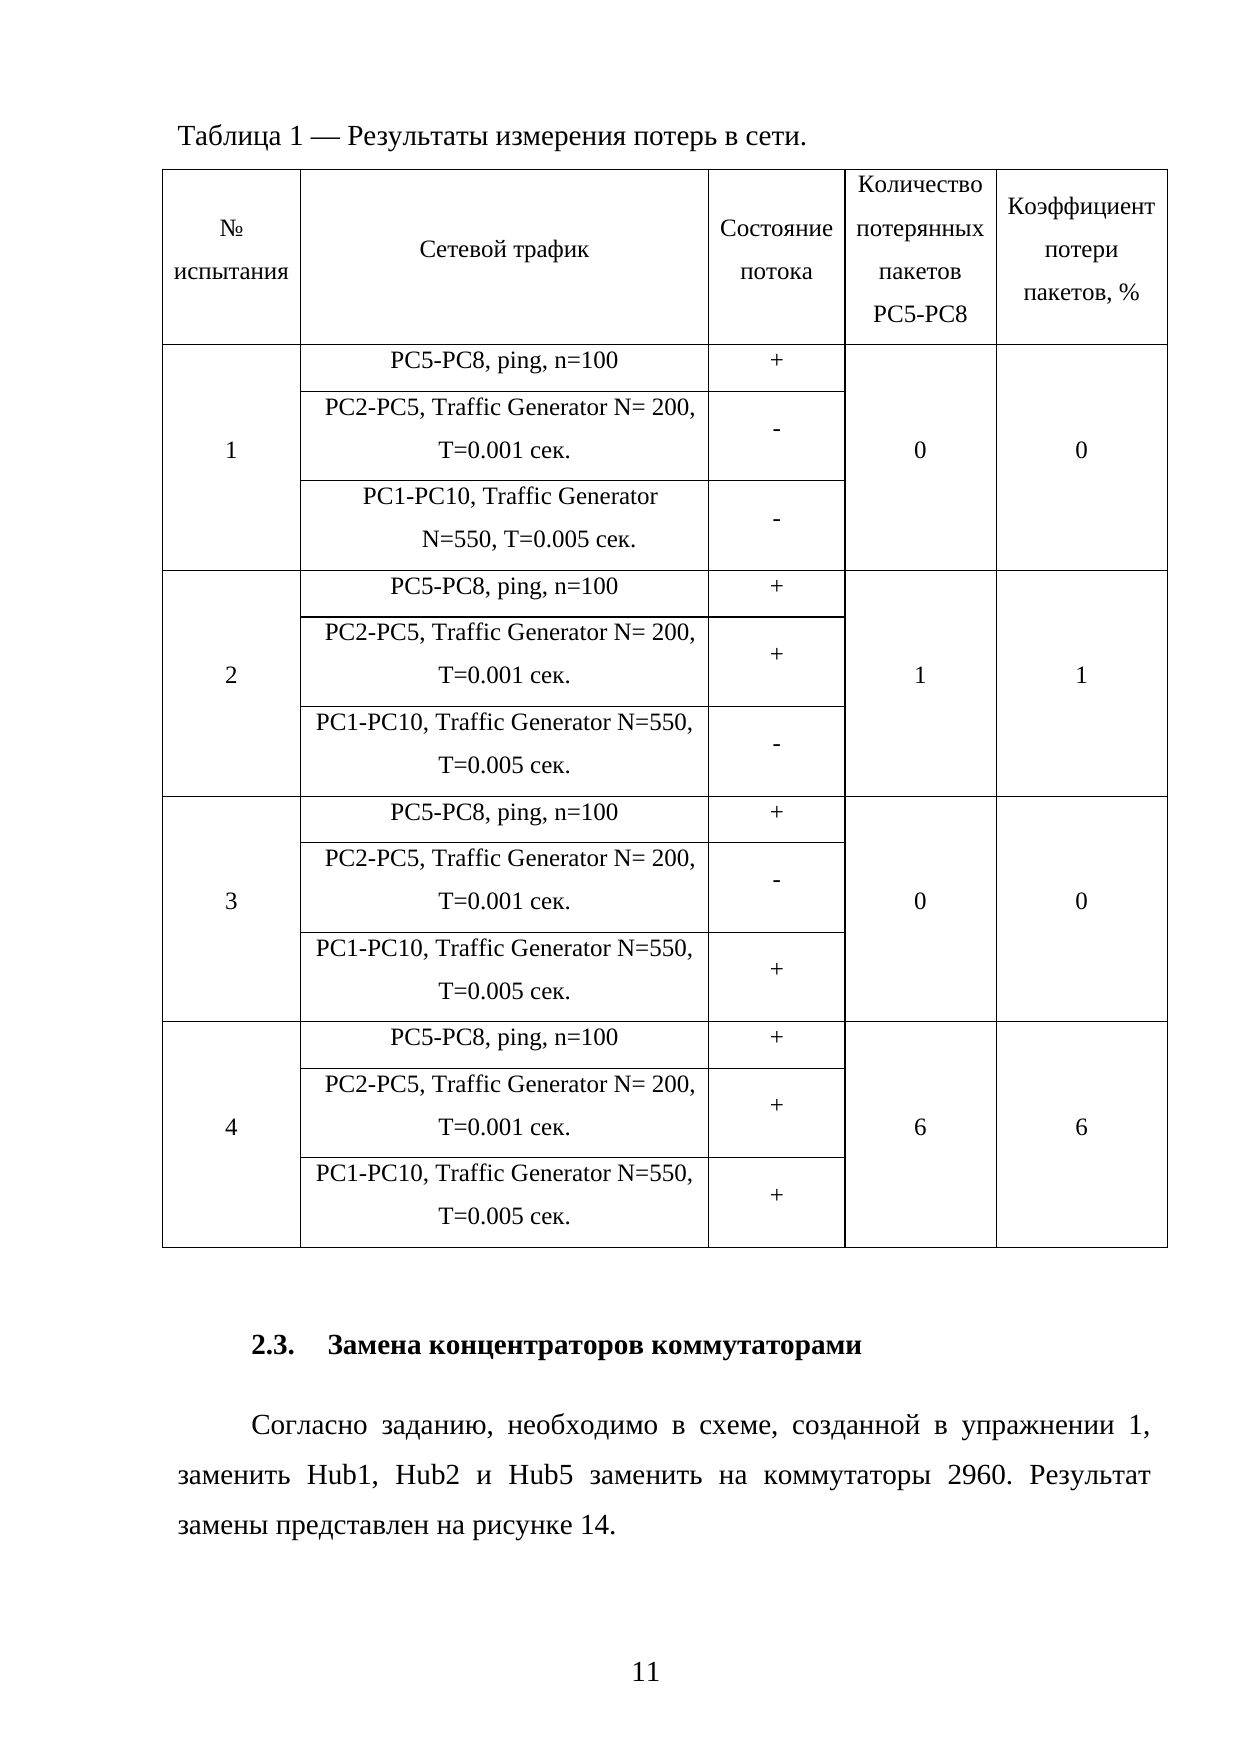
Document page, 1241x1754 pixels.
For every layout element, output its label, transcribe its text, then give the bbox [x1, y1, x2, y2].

table_cell - [709, 707, 844, 796]
table_cell 6 [846, 1022, 996, 1247]
table_cell РС1-РС10, Traffic Generator N=550, T=0.005 сек. [301, 1158, 708, 1247]
table_cell РС5-РС8, ping, n=100 [301, 1022, 708, 1068]
subtitle Замена концентраторов коммутаторами [177, 1327, 1152, 1361]
table_header № испытания [163, 170, 300, 344]
table_cell - [709, 843, 844, 932]
table_cell РС5-РС8, ping, n=100 [301, 797, 708, 842]
table_cell + [709, 1069, 844, 1157]
table_cell РС1-РС10, Traffic Generator N=550, T=0.005 сек. [301, 933, 708, 1021]
table_cell + [709, 933, 844, 1021]
table_cell + [709, 1158, 844, 1247]
table_cell 6 [997, 1022, 1167, 1247]
table_cell 0 [846, 797, 996, 1021]
table_header Сетевой трафик [301, 170, 708, 344]
table_cell 1 [163, 345, 300, 570]
table_cell + [709, 345, 844, 391]
table_cell 2 [163, 571, 300, 796]
table_header Количество потерянных пакетов PC5-PC8 [846, 170, 996, 344]
table_header Коэффициент потери пакетов, % [997, 170, 1167, 344]
table_cell 4 [163, 1022, 300, 1247]
table_cell 1 [997, 571, 1167, 796]
table_cell 0 [997, 797, 1167, 1021]
table_cell - [709, 481, 844, 570]
table_cell 3 [163, 797, 300, 1021]
table_cell РС2-РС5, Traffic Generator N= 200, T=0.001 сек. [301, 1069, 708, 1157]
table_cell РС2-РС5, Traffic Generator N= 200, T=0.001 сек. [301, 843, 708, 932]
table_cell 0 [846, 345, 996, 570]
table_cell + [709, 1022, 844, 1068]
table_cell 1 [846, 571, 996, 796]
table_cell РС2-РС5, Traffic Generator N= 200, T=0.001 сек. [301, 618, 708, 706]
table_cell + [709, 797, 844, 842]
table_cell РС1-РС10, Traffic Generator N=550, T=0.005 сек. [301, 707, 708, 796]
table_cell + [709, 571, 844, 616]
table_cell - [709, 392, 844, 480]
table_cell 0 [997, 345, 1167, 570]
table_cell РС2-РС5, Traffic Generator N= 200, T=0.001 сек. [301, 392, 708, 480]
table_header Состояние потока [709, 170, 844, 344]
table_cell + [709, 618, 844, 706]
table_cell РС5-РС8, ping, n=100 [301, 571, 708, 616]
table_cell РС1-РС10, Traffic Generator N=550, T=0.005 сек. [301, 481, 708, 570]
table_cell РС5-РС8, ping, n=100 [301, 345, 708, 391]
subtitle Таблица 1 — Результаты измерения потерь в сети. [177, 118, 1151, 152]
subtitle Согласно заданию, необходимо в схеме, созданной в упражнении 1, заменить Hub1, Hub2 и Hub5 заменить на коммутаторы 2960. Результат замены представлен на рисунке 14. [177, 1407, 1152, 1541]
